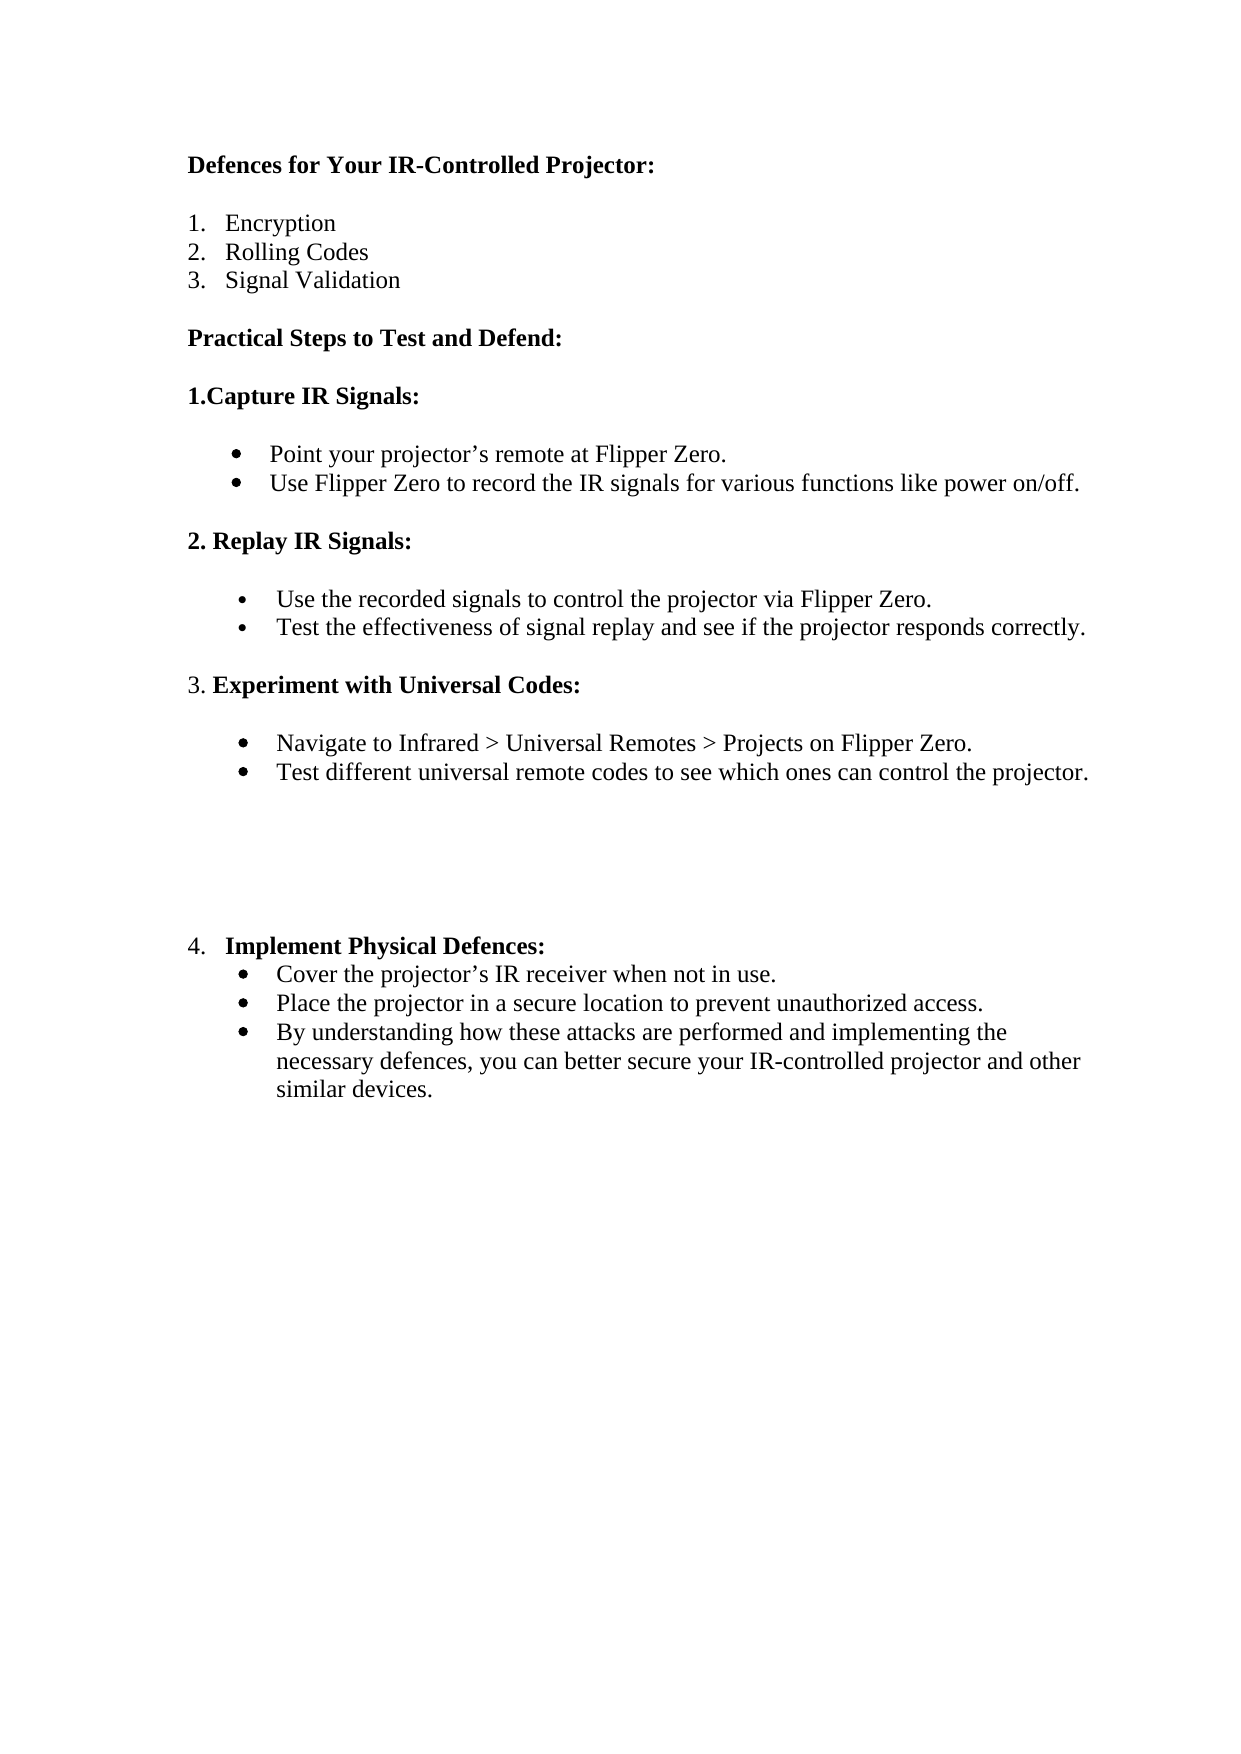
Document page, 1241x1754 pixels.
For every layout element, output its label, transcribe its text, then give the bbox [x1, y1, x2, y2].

text 3. Experiment with Universal Codes: [187, 670, 1090, 699]
list Navigate to Infrared > Universal Remotes > Projects on Flipper Zero. [239, 728, 1090, 757]
list By understanding how these attacks are performed and implementing the necessary defences, you can better secure your IR-controlled projector and other similar devices. [239, 1017, 1090, 1103]
list Test the effectiveness of signal replay and see if the projector responds correctly. [239, 612, 1090, 641]
list Signal Validation [187, 265, 1090, 294]
text Practical Steps to Test and Defend: [187, 323, 1090, 352]
list Use Flipper Zero to record the IR signals for various functions like power on/off. [232, 468, 1090, 497]
list Rolling Codes [187, 237, 1090, 265]
list Place the projector in a secure location to prevent unauthorized access. [239, 988, 1090, 1017]
list Cover the projector’s IR receiver when not in use. [239, 959, 1090, 988]
list Implement Physical Defences: [187, 931, 1090, 959]
list Use the recorded signals to control the projector via Flipper Zero. [239, 584, 1090, 612]
text 1.Capture IR Signals: [187, 381, 1090, 410]
text Defences for Your IR-Controlled Projector: [150, 150, 1090, 179]
list Point your projector’s remote at Flipper Zero. [232, 439, 1090, 468]
text 2. Replay IR Signals: [150, 526, 1090, 554]
list Test different universal remote codes to see which ones can control the projector. [239, 757, 1090, 786]
list Encryption [187, 208, 1090, 237]
